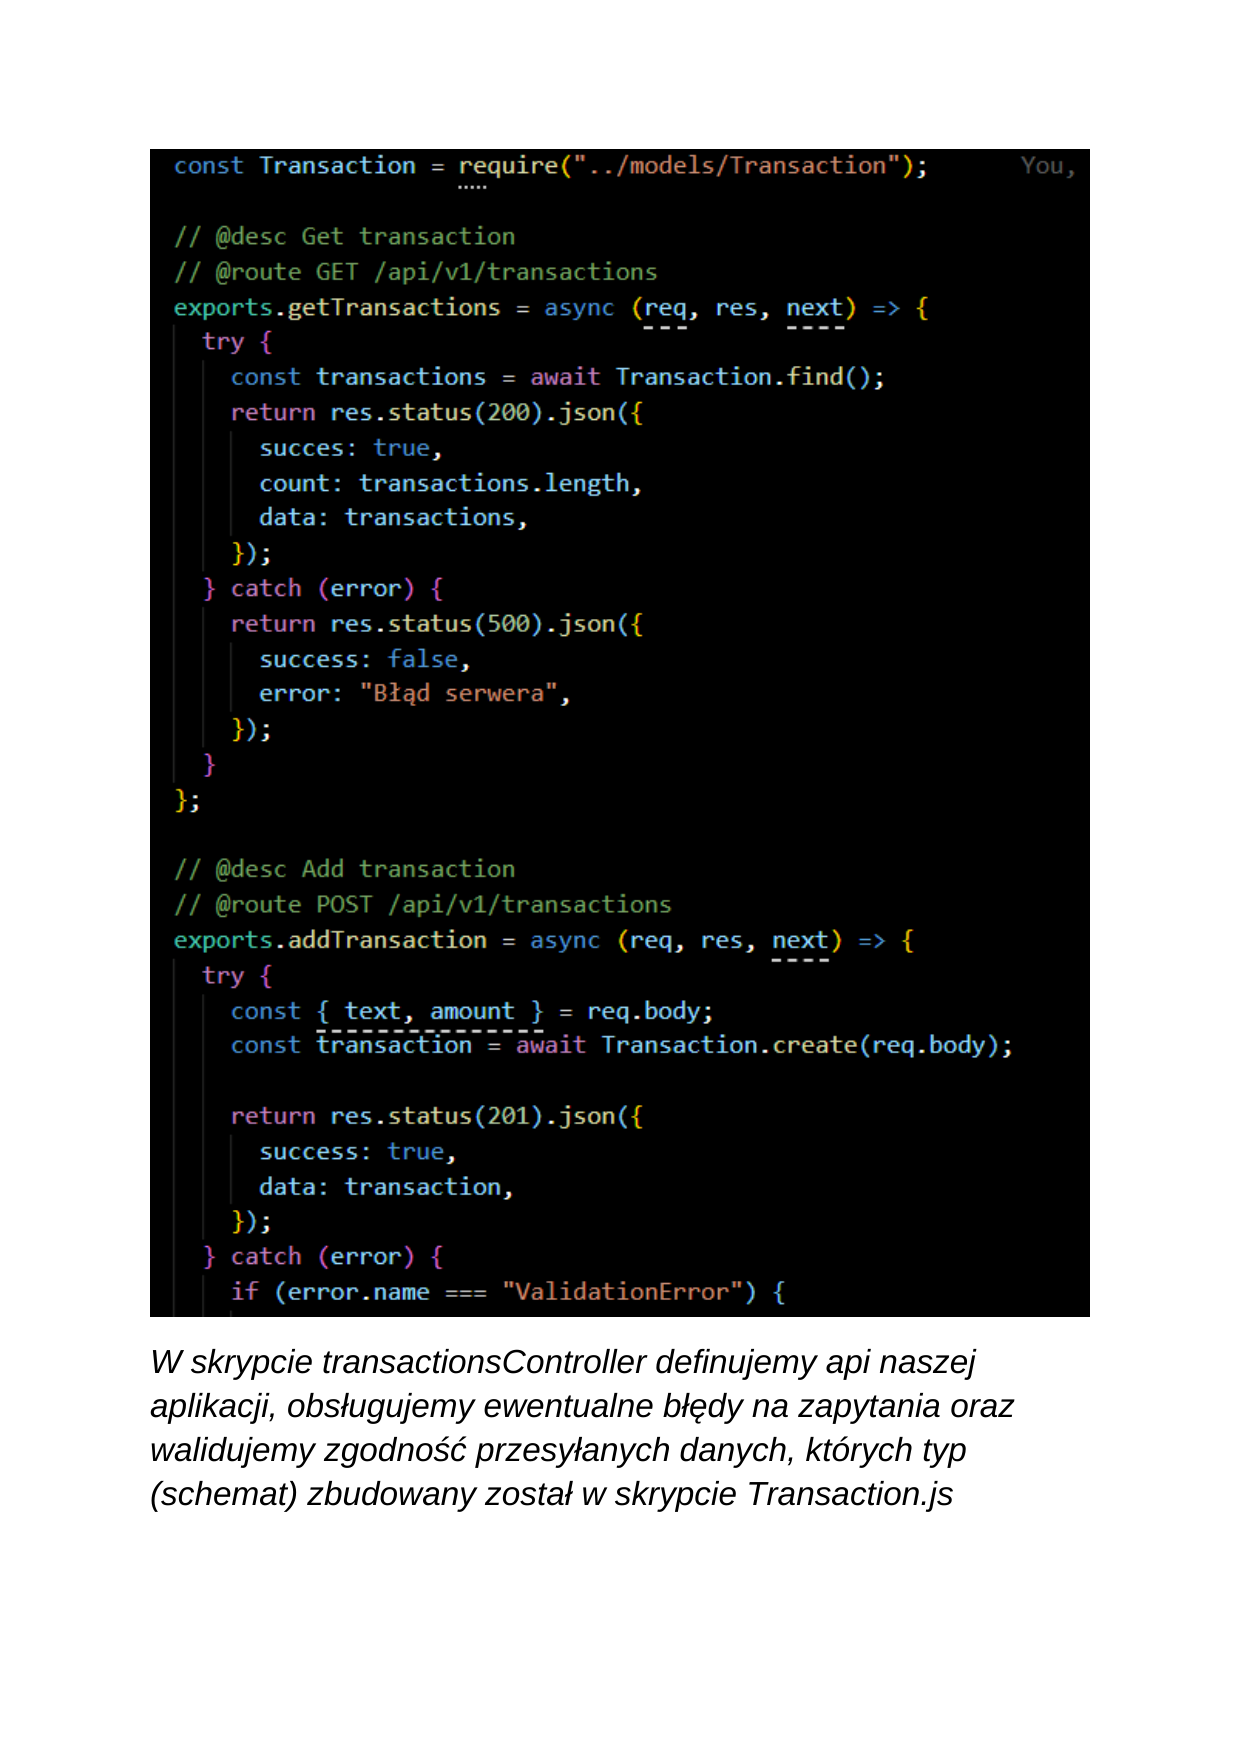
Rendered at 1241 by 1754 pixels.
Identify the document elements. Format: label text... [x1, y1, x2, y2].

text W skrypcie transactionsController definujemy api naszej aplikacji, obsługujemy ewentualne błędy na zapytania oraz walidujemy zgodność przesyłanych danych, których typ (schemat) zbudowany został w skrypcie Transaction.js [150, 1342, 1090, 1513]
picture [150, 149, 1090, 1317]
